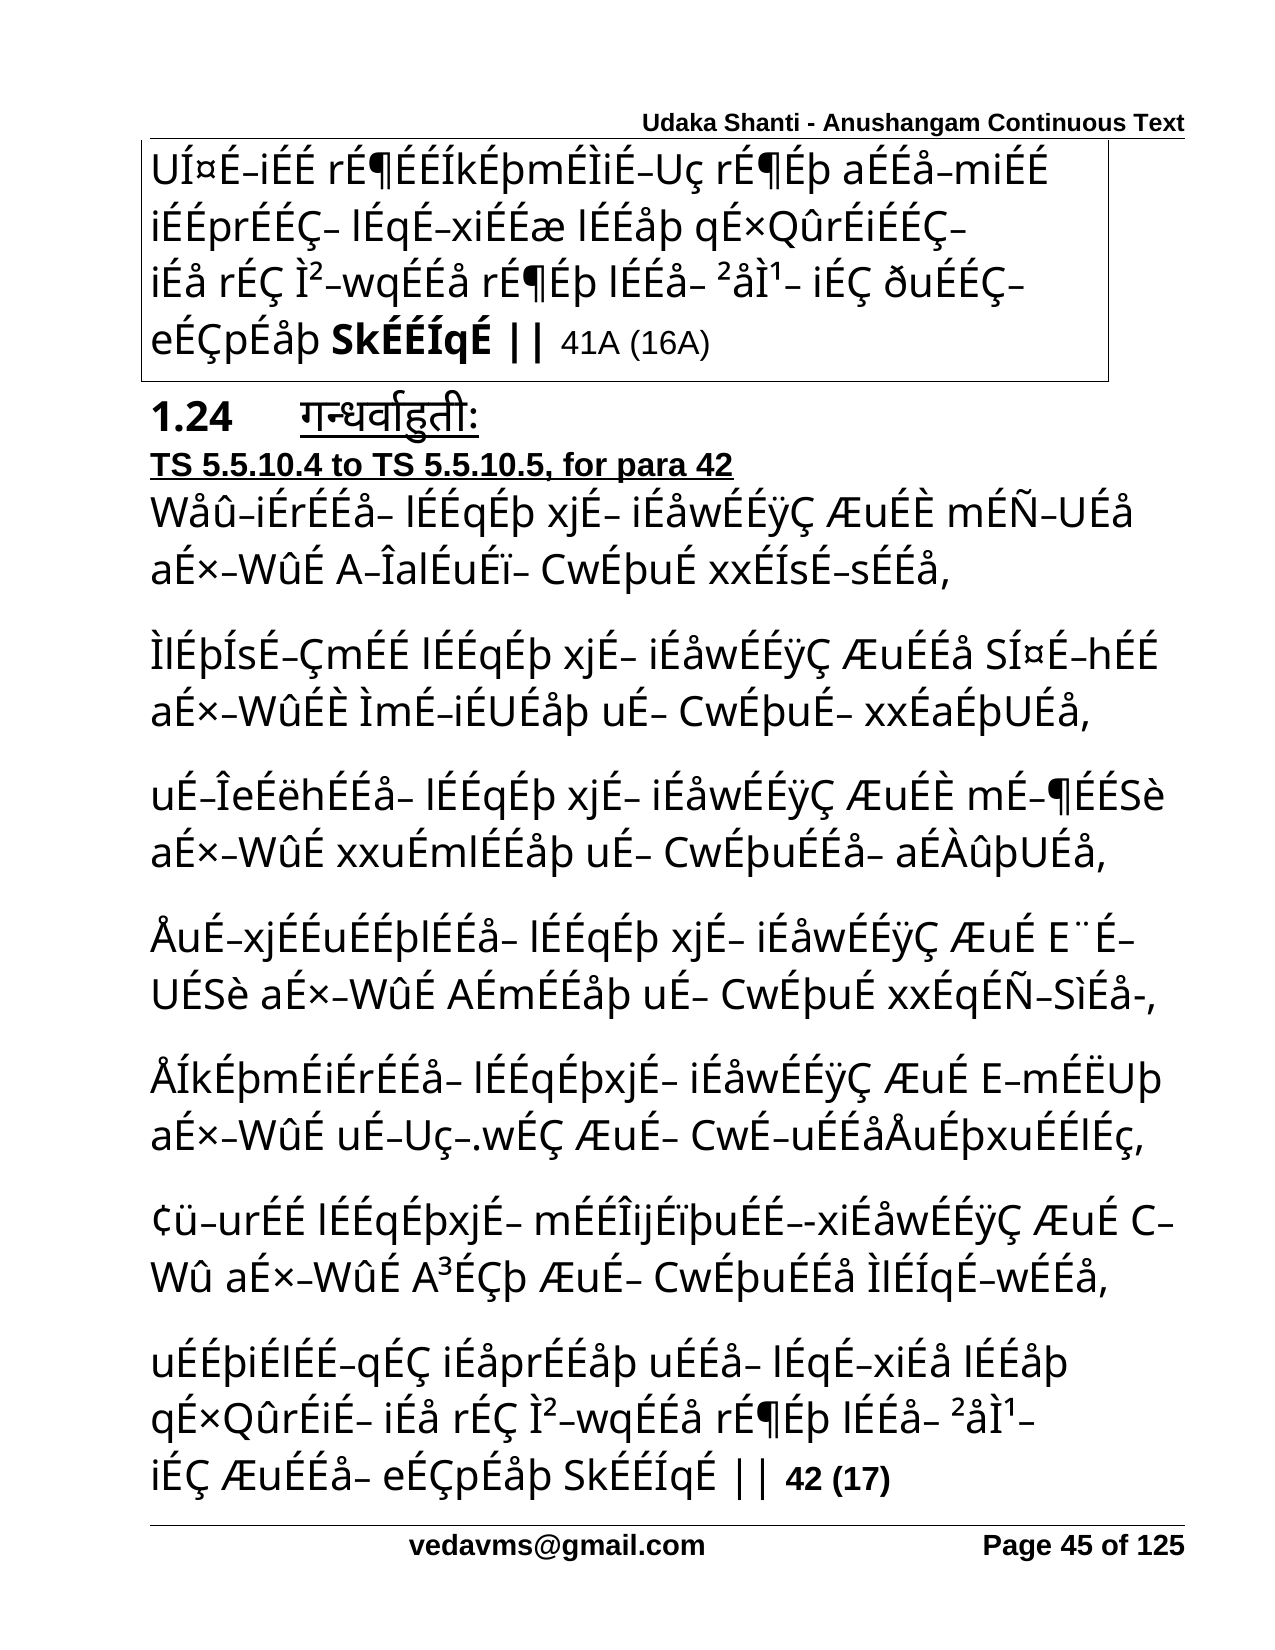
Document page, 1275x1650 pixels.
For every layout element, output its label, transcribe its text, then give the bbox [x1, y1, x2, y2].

text iÉå rÉÇ Ì²–wqÉÉå rÉ¶Éþ lÉÉå– ²åÌ¹– iÉÇ ðuÉÉÇ– eÉÇpÉåþ SkÉÉÍqÉ || 41A (16A) [142, 253, 1108, 381]
text ¢ü–urÉÉ lÉÉqÉþxjÉ– mÉÉÎijÉïþuÉÉ–-xiÉåwÉÉÿÇ ÆuÉ C–Wû aÉ×–WûÉ A³ÉÇþ ÆuÉ– CwÉþuÉÉå ÌlÉÍqÉ–wÉÉå, [150, 1191, 1185, 1304]
text UÍ¤É–iÉÉ rÉ¶ÉÉÍkÉþmÉÌiÉ–Uç rÉ¶Éþ aÉÉå–miÉÉ iÉÉprÉÉÇ– lÉqÉ–xiÉÉæ lÉÉåþ qÉ×QûrÉiÉÉÇ– [141, 139, 1108, 253]
subtitle गन्धर्वाहुतीः [150, 382, 1185, 445]
text ÌlÉþÍsÉ–ÇmÉÉ lÉÉqÉþ xjÉ– iÉåwÉÉÿÇ ÆuÉÉå SÍ¤É–hÉÉ aÉ×–WûÉÈ ÌmÉ–iÉUÉåþ uÉ– CwÉþuÉ– xxÉaÉþUÉå, [150, 625, 1185, 738]
text uÉ–ÎeÉëhÉÉå– lÉÉqÉþ xjÉ– iÉåwÉÉÿÇ ÆuÉÈ mÉ–¶ÉÉSè aÉ×–WûÉ xxuÉmlÉÉåþ uÉ– CwÉþuÉÉå– aÉÀûþUÉå, [150, 766, 1185, 880]
text TS 5.5.10.4 to TS 5.5.10.5, for para 42 [150, 445, 1185, 483]
text Wåû–iÉrÉÉå– lÉÉqÉþ xjÉ– iÉåwÉÉÿÇ ÆuÉÈ mÉÑ–UÉå aÉ×–WûÉ A–ÎalÉuÉï– CwÉþuÉ xxÉÍsÉ–sÉÉå, [150, 483, 1185, 597]
text uÉÉþiÉlÉÉ–qÉÇ iÉåprÉÉåþ uÉÉå– lÉqÉ–xiÉå lÉÉåþ qÉ×QûrÉiÉ– iÉå rÉÇ Ì²–wqÉÉå rÉ¶Éþ lÉÉå– ²åÌ¹– iÉÇ ÆuÉÉå– eÉÇpÉåþ SkÉÉÍqÉ || 42 (17) [150, 1332, 1185, 1503]
text ÅuÉ–xjÉÉuÉÉþlÉÉå– lÉÉqÉþ xjÉ– iÉåwÉÉÿÇ ÆuÉ E¨É–UÉSè aÉ×–WûÉ AÉmÉÉåþ uÉ– CwÉþuÉ xxÉqÉÑ–SìÉå-, [150, 908, 1202, 1021]
text ÅÍkÉþmÉiÉrÉÉå– lÉÉqÉþxjÉ– iÉåwÉÉÿÇ ÆuÉ E–mÉËUþ aÉ×–WûÉ uÉ–Uç–.wÉÇ ÆuÉ– CwÉ–uÉÉåÅuÉþxuÉÉlÉç, [150, 1049, 1185, 1163]
